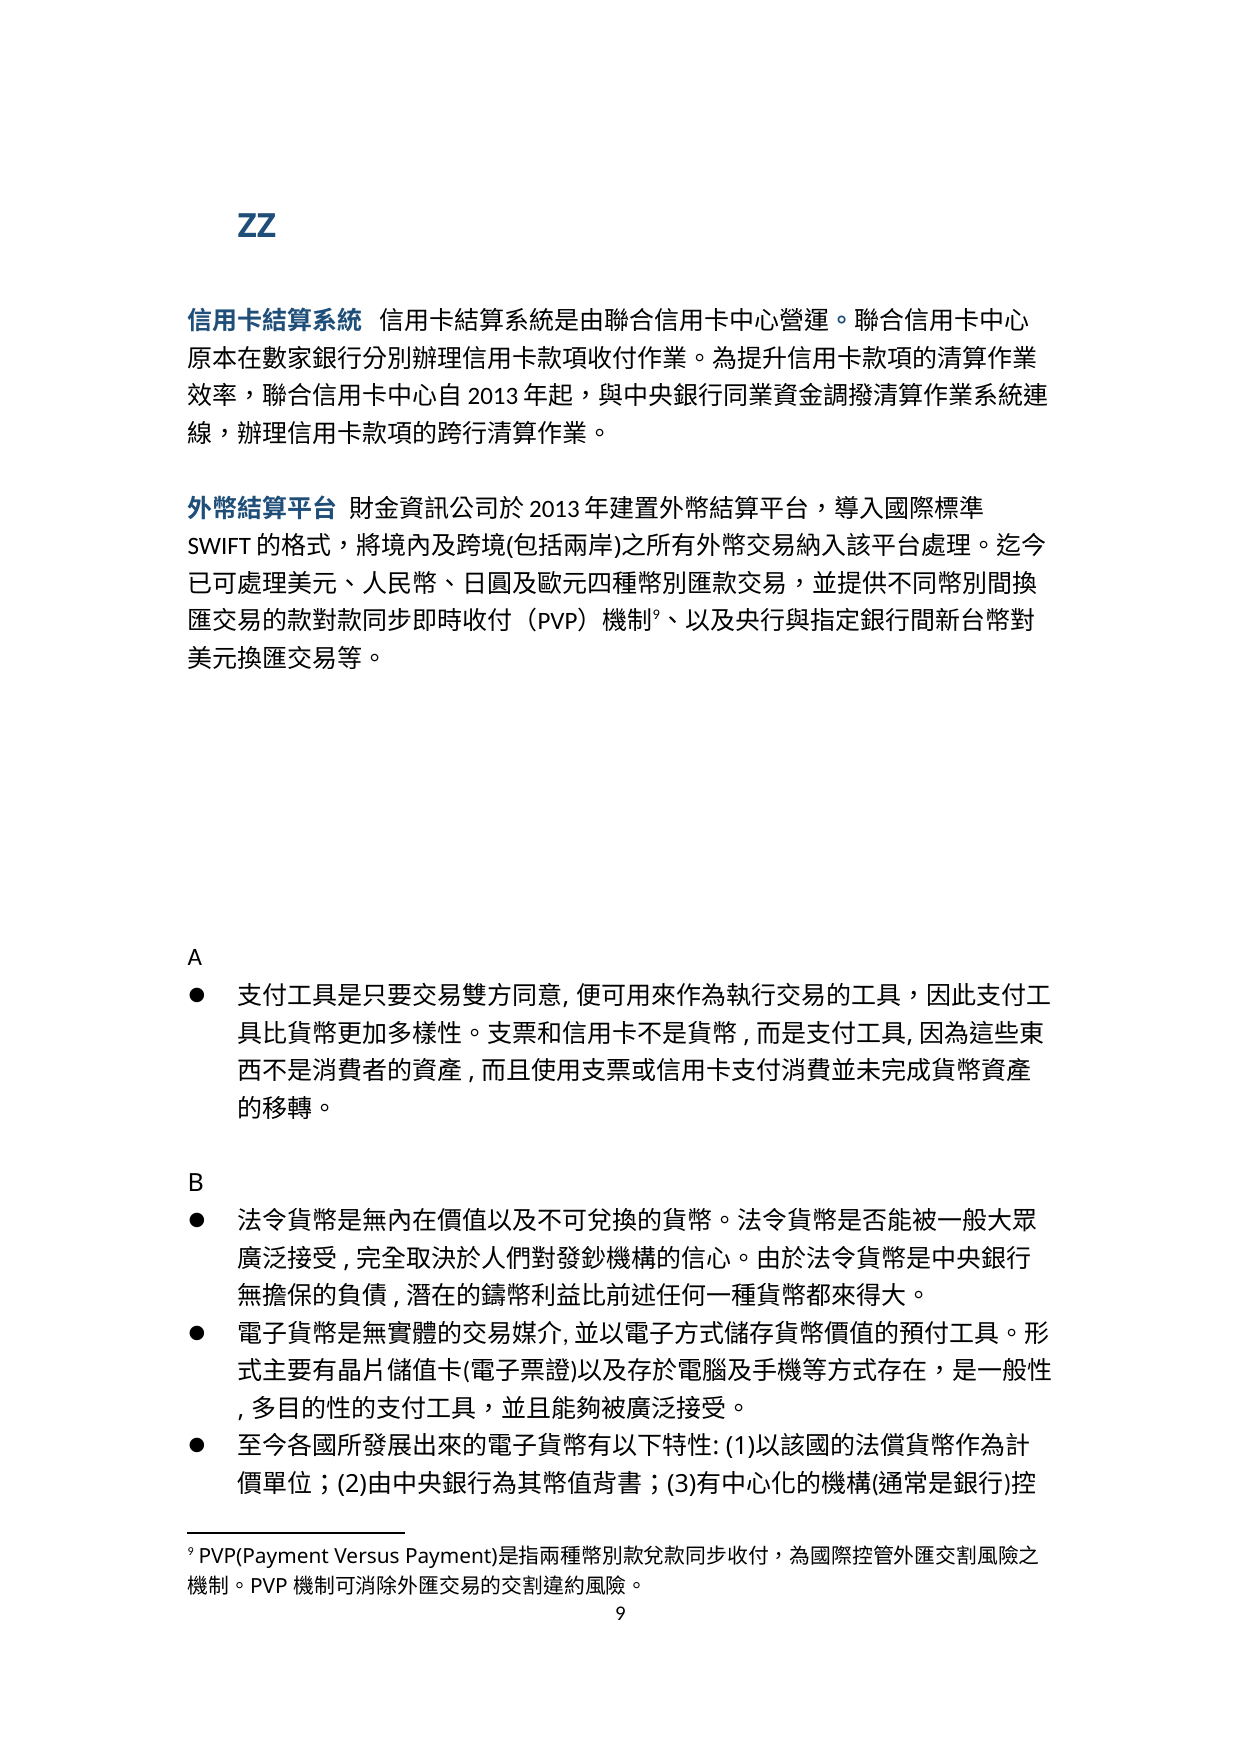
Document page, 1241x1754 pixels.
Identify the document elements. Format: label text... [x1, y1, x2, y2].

list 電子貨幣是無實體的交易媒介, 並以電子方式儲存貨幣價值的預付工具。形式主要有晶片儲值卡(電子票證)以及存於電腦及手機等方式存在，是一般性 , 多目的性的支付工具，並且能夠被廣泛接受。 [187, 1312, 1053, 1425]
text B [187, 1162, 1053, 1200]
text 外幣結算平台 財金資訊公司於2013年建置外幣結算平台，導入國際標準SWIFT的格式，將境內及跨境(包括兩岸)之所有外幣交易納入該平台處理。迄今已可處理美元、人民幣、日圓及歐元四種幣別匯款交易，並提供不同幣別間換匯交易的款對款同步即時收付（PVP）機制、以及央行與指定銀行間新台幣對美元換匯交易等。 [187, 487, 1053, 675]
list 支付工具是只要交易雙方同意, 便可用來作為執行交易的工具，因此支付工具比貨幣更加多樣性。支票和信用卡不是貨幣 , 而是支付工具, 因為這些東西不是消費者的資產 , 而且使用支票或信用卡支付消費並未完成貨幣資產的移轉。 [187, 975, 1053, 1125]
text A [187, 937, 1053, 975]
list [187, 1425, 1053, 1500]
text ZZ [187, 187, 1053, 262]
text 信用卡結算系統 信用卡結算系統是由聯合信用卡中心營運。聯合信用卡中心原本在數家銀行分別辦理信用卡款項收付作業。為提升信用卡款項的清算作業效率，聯合信用卡中心自2013年起，與中央銀行同業資金調撥清算作業系統連線，辦理信用卡款項的跨行清算作業。 [187, 300, 1053, 450]
list 法令貨幣是無內在價值以及不可兌換的貨幣。法令貨幣是否能被一般大眾廣泛接受 , 完全取決於人們對發鈔機構的信心。由於法令貨幣是中央銀行無擔保的負債 , 潛在的鑄幣利益比前述任何一種貨幣都來得大。 [187, 1200, 1053, 1312]
